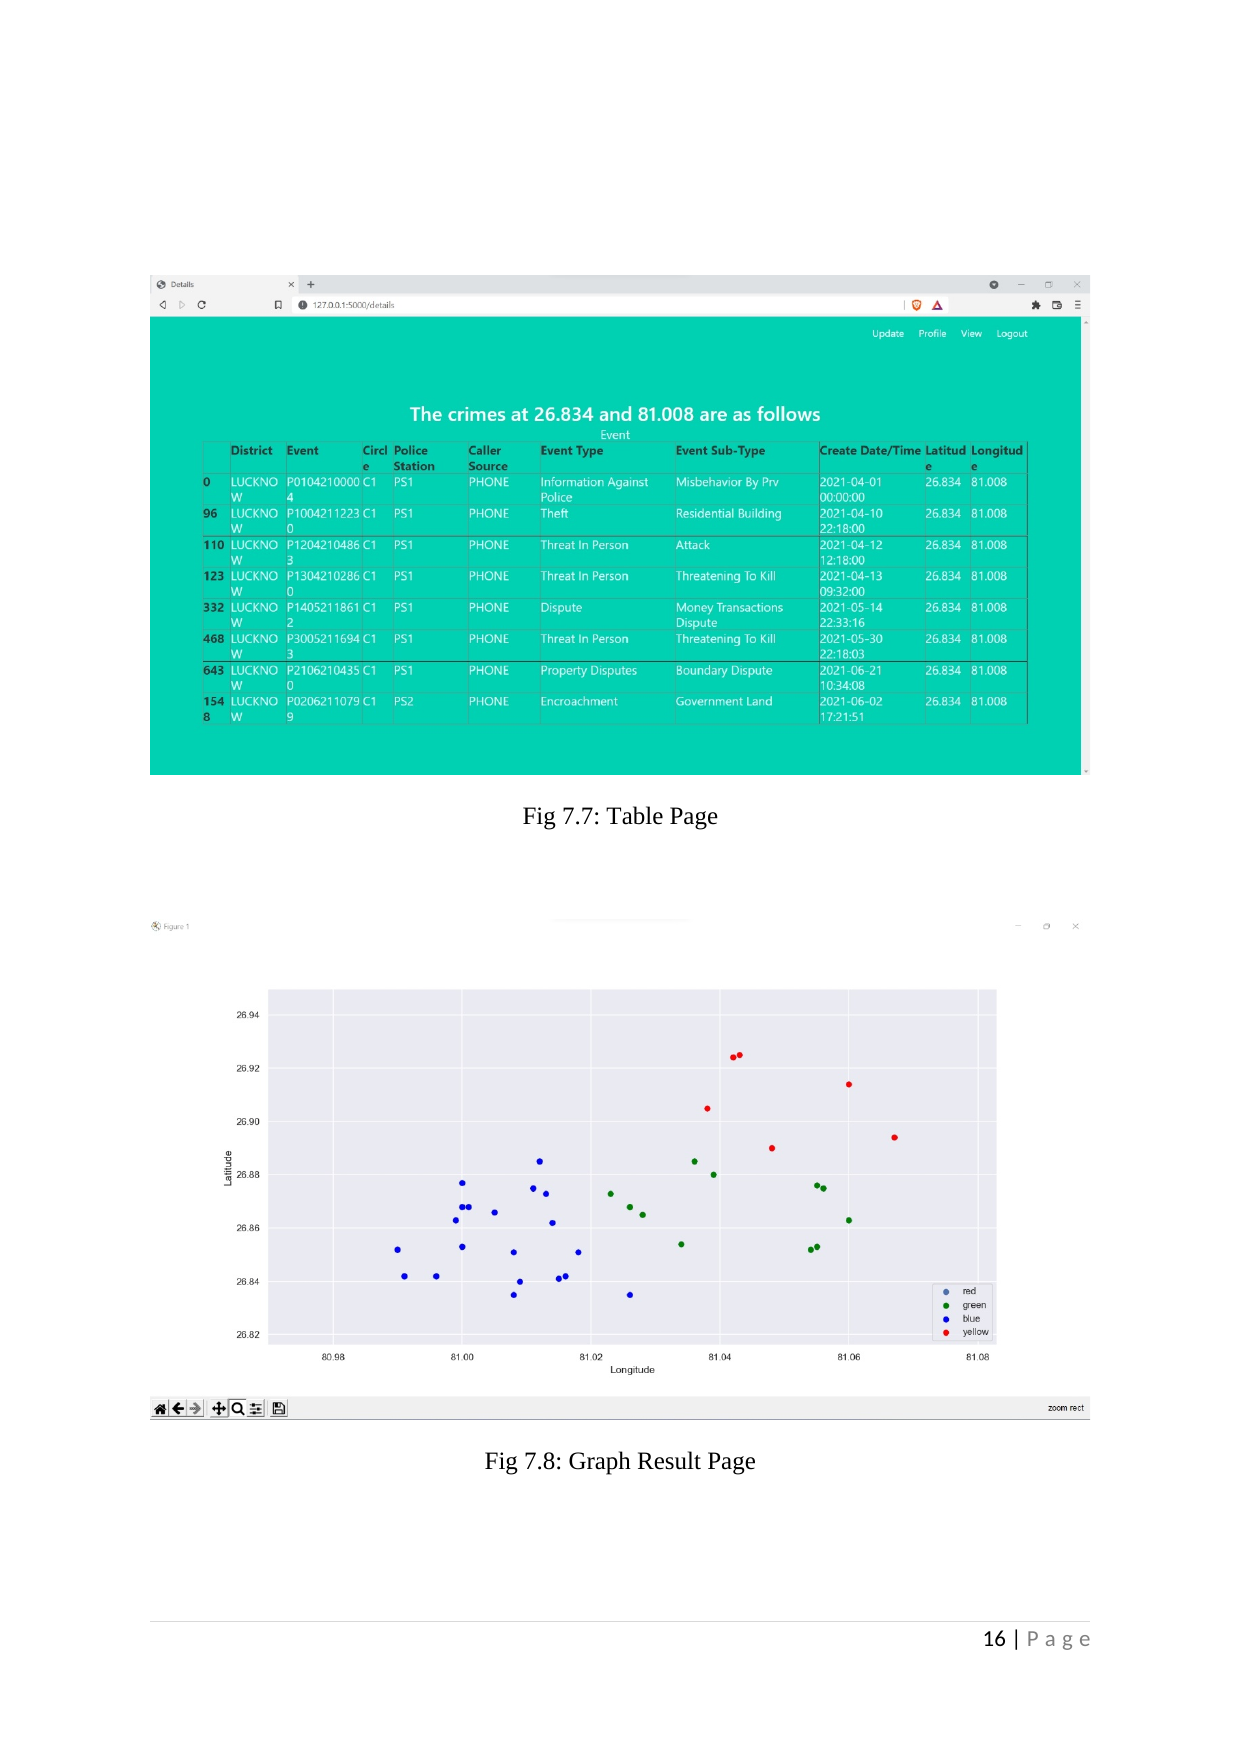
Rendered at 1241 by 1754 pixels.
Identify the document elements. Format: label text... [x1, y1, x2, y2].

text Fig 7.7: Table Page [150, 801, 1090, 829]
picture [150, 275, 1091, 775]
picture [150, 919, 1091, 1420]
text Fig 7.8: Graph Result Page [150, 1446, 1090, 1474]
